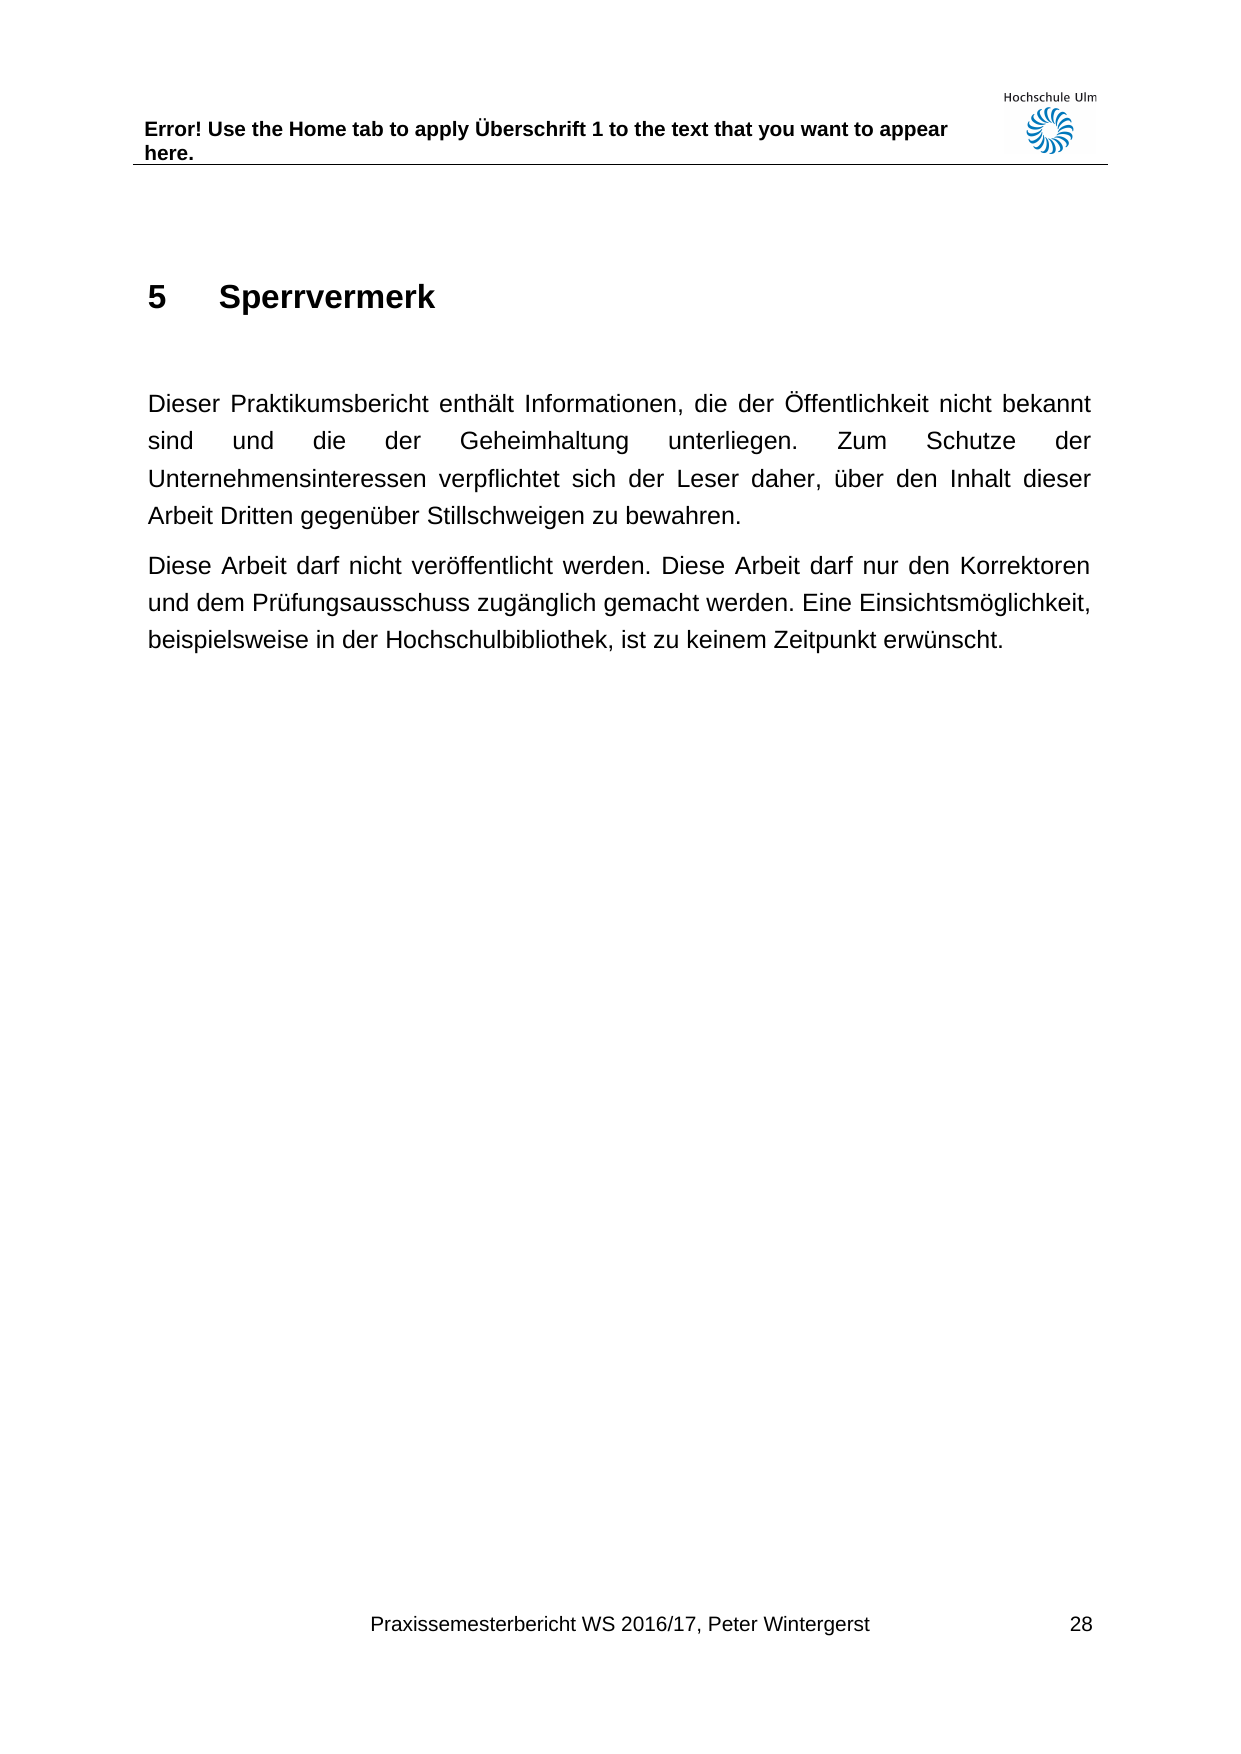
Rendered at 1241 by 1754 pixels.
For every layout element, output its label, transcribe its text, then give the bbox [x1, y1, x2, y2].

picture [1004, 92, 1097, 154]
text Diese Arbeit darf nicht veröffentlicht werden. Diese Arbeit darf nur den Korrektoren und dem Prüfungsausschuss zugänglich gemacht werden. Eine Einsichtsmöglichkeit, beispielsweise in der Hochschulbibliothek, ist zu keinem Zeitpunkt erwünscht. [148, 551, 1092, 654]
text Dieser Praktikumsbericht enthält Informationen, die der Öffentlichkeit nicht bekannt sind und die der Geheimhaltung unterliegen. Zum Schutze der Unternehmensinteressen verpflichtet sich der Leser daher, über den Inhalt dieser Arbeit Dritten gegenüber Stillschweigen zu bewahren. [148, 389, 1092, 530]
subtitle Sperrvermerk [148, 277, 1092, 315]
